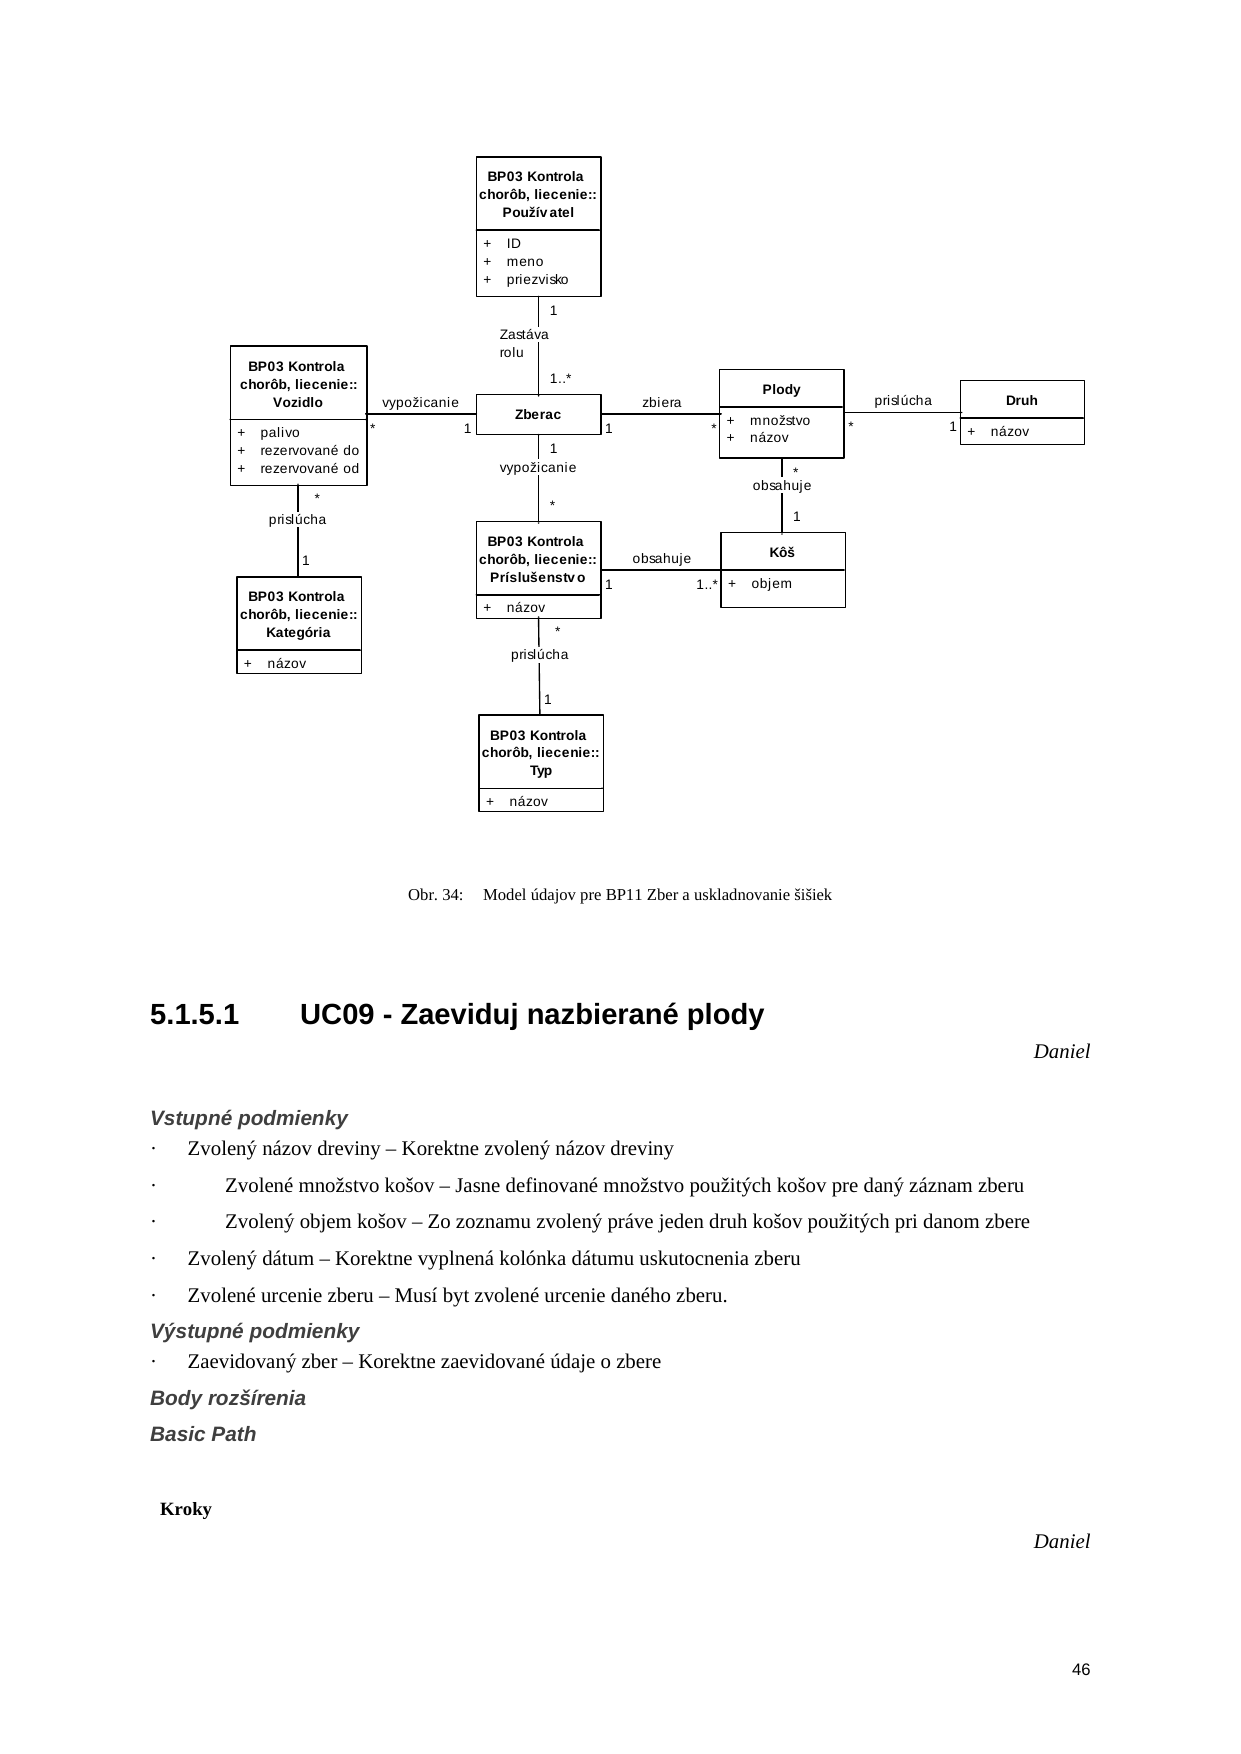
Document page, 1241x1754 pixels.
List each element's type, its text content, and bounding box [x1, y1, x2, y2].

title Basic Path [150, 1422, 1090, 1446]
text Model údajov pre BP11 Zber a uskladnovanie šišiek [150, 884, 1090, 903]
list Zvolený dátum – Korektne vyplnená kolónka dátumu uskutocnenia zberu [150, 1246, 1090, 1270]
table_header Kroky [150, 1489, 1089, 1523]
list Zvolené množstvo košov – Jasne definované množstvo použitých košov pre daný záznam zberu [150, 1173, 1090, 1197]
title Vstupné podmienky [150, 1106, 1090, 1130]
list Zaevidovaný zber – Korektne zaevidované údaje o zbere [150, 1349, 1090, 1373]
title Výstupné podmienky [150, 1319, 1090, 1343]
list Zvolený názov dreviny – Korektne zvolený názov dreviny [150, 1136, 1090, 1160]
subtitle UC09 - Zaeviduj nazbierané plody [150, 997, 1090, 1031]
list Zvolené urcenie zberu – Musí byt zvolené urcenie daného zberu. [150, 1282, 1090, 1307]
title Body rozšírenia [150, 1386, 1090, 1410]
list Zvolený objem košov – Zo zoznamu zvolený práve jeden druh košov použitých pri danom zbere [150, 1209, 1090, 1233]
text Daniel [150, 1529, 1090, 1553]
text Daniel [150, 1039, 1090, 1063]
